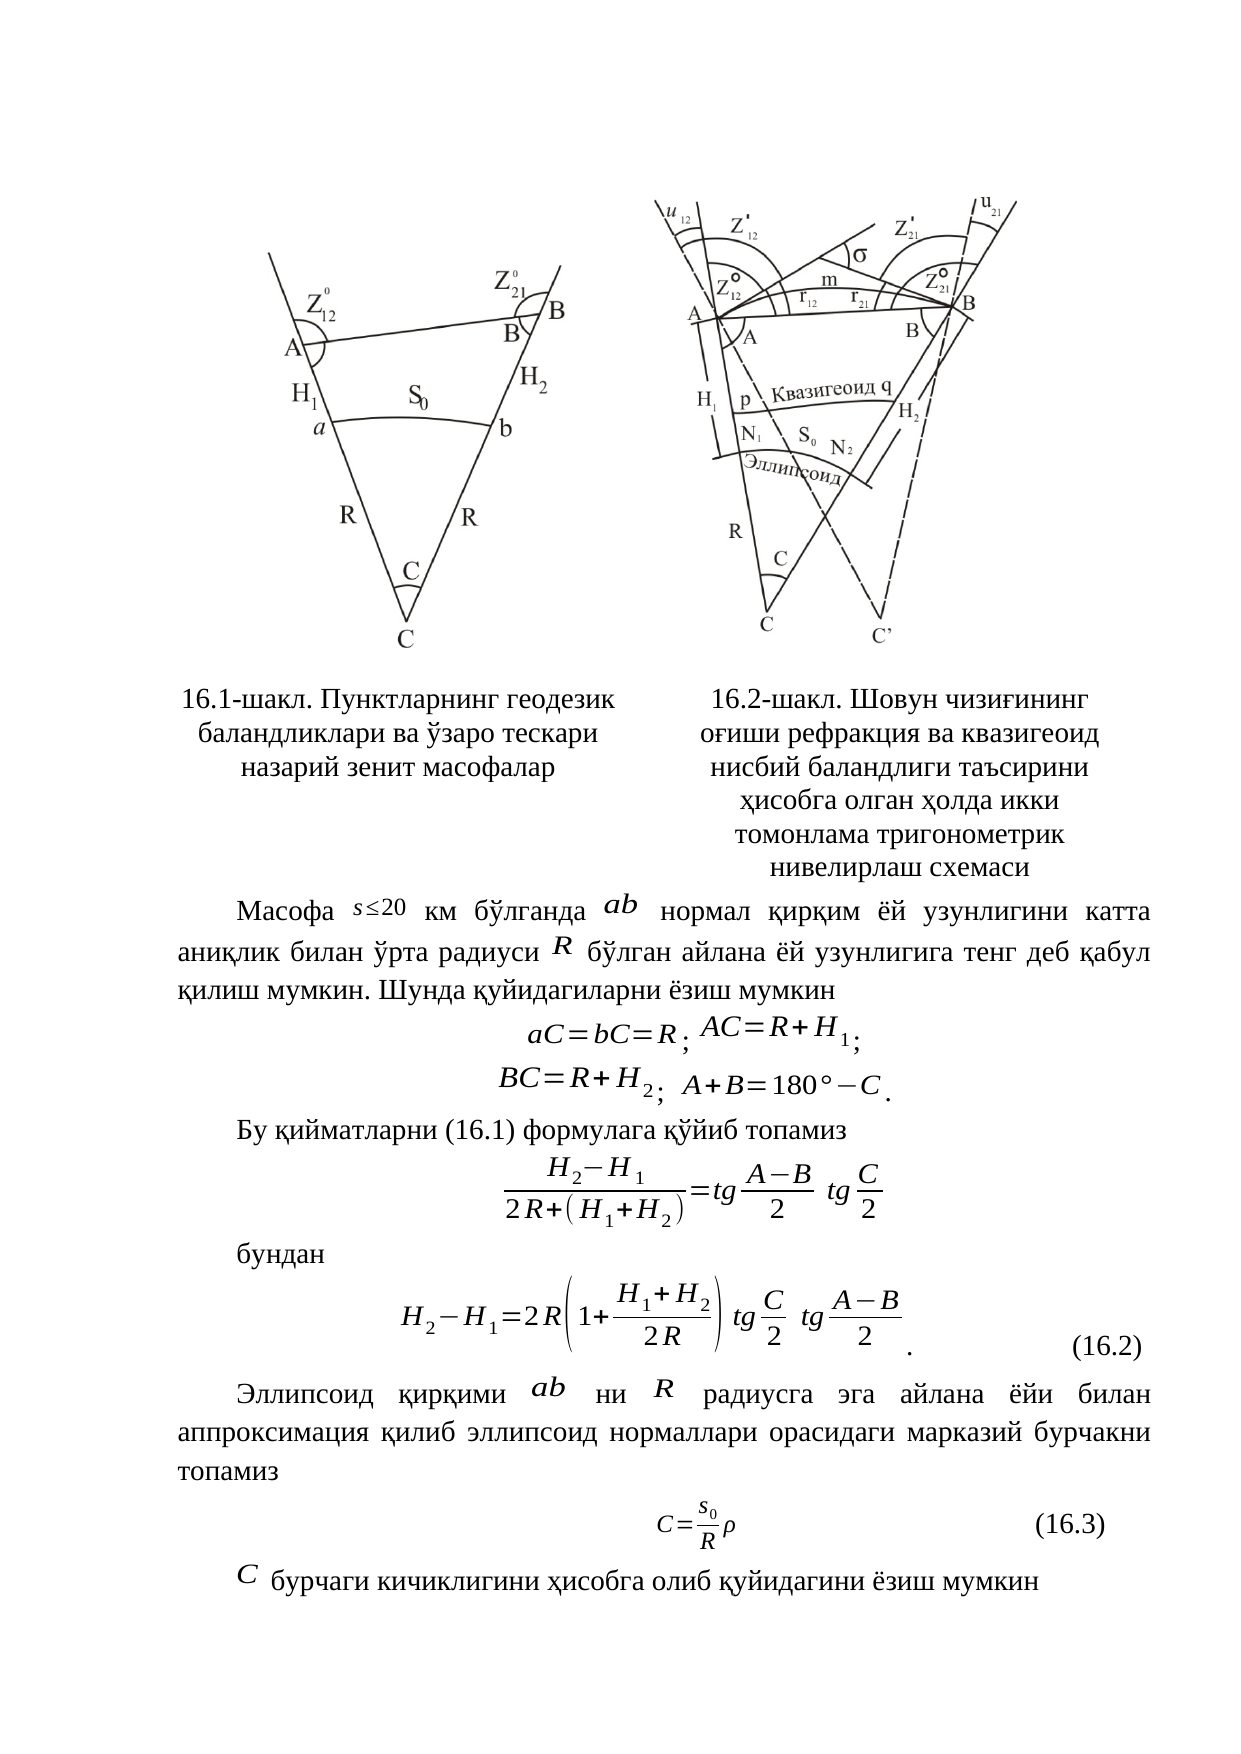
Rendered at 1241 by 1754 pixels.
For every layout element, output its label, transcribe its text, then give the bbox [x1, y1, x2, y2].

text (16.3) [325, 1492, 1152, 1554]
text Бу қийматларни (16.1) формулага қўйиб топамиз [177, 1112, 1152, 1146]
text бундан [177, 1236, 1152, 1269]
text Эллипсоид қирқими ни радиусга эга айлана ёйи билан аппроксимация қилиб эллипсоид нормаллари орасидаги марказий бурчакни топамиз [177, 1372, 1152, 1487]
picture [267, 197, 1017, 648]
text ; ; [177, 1011, 1152, 1057]
text Масофа км бўлганда нормал қирқим ёй узунлигини катта аниқлик билан ўрта радиуси бўлган айлана ёй узунлигига тенг деб қабул қилиш мумкин. Шунда қуйидагиларни ёзиш мумкин [177, 889, 1152, 1006]
text . (16.2) [177, 1274, 1152, 1361]
text ; . [177, 1062, 1152, 1107]
text бурчаги кичиклигини ҳисобга олиб қуйидагини ёзиш мумкин [177, 1559, 1152, 1597]
